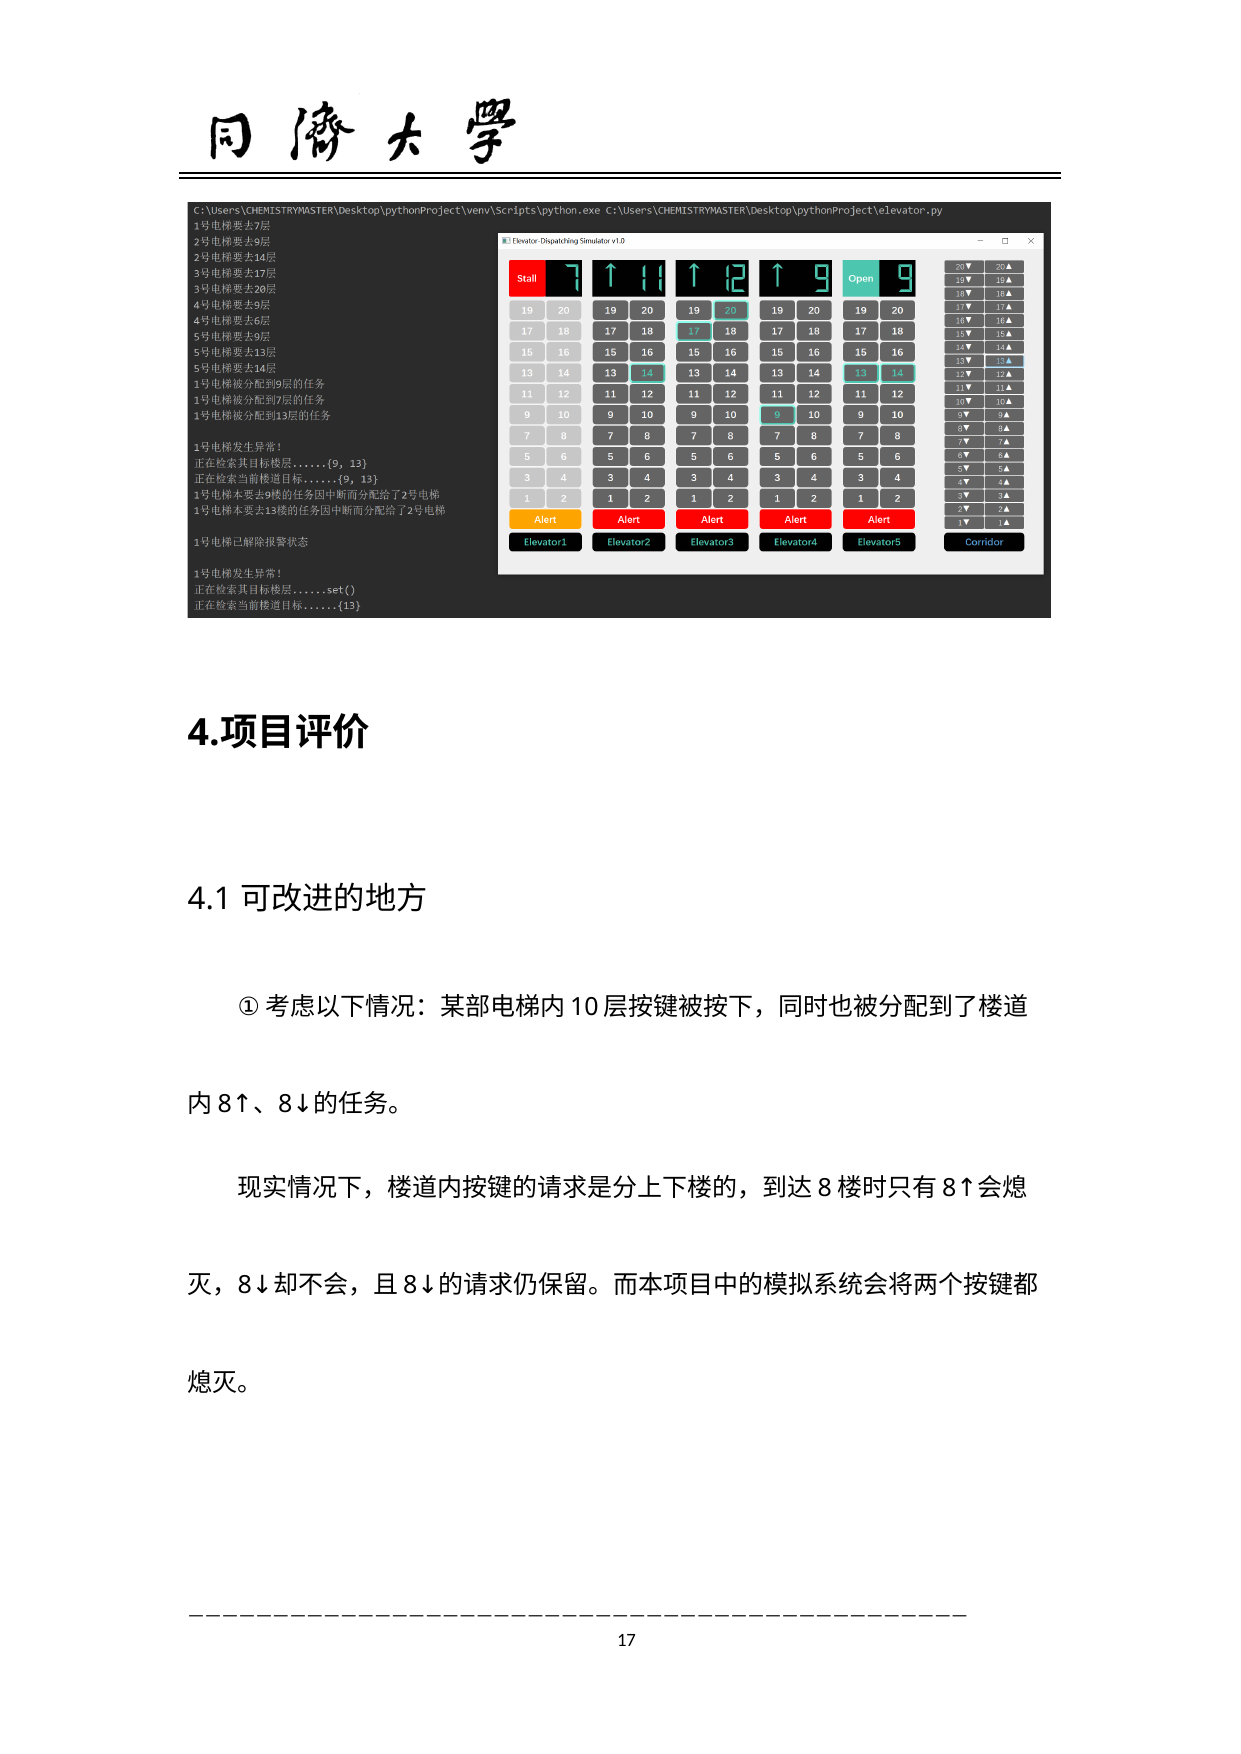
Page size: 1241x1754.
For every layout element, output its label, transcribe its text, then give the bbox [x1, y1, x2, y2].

text ①考虑以下情况：某部电梯内10层按键被按下，同时也被分配到了楼道内8↑、8↓的任务。 [187, 972, 1053, 1134]
picture [187, 202, 1051, 618]
text 4.项目评价 [187, 697, 1053, 762]
text 4.1 可改进的地方 [187, 863, 1053, 928]
picture [187, 90, 535, 171]
text 现实情况下，楼道内按键的请求是分上下楼的，到达8楼时只有8↑会熄灭，8↓却不会，且8↓的请求仍保留。而本项目中的模拟系统会将两个按键都熄灭。 [187, 1153, 1053, 1413]
